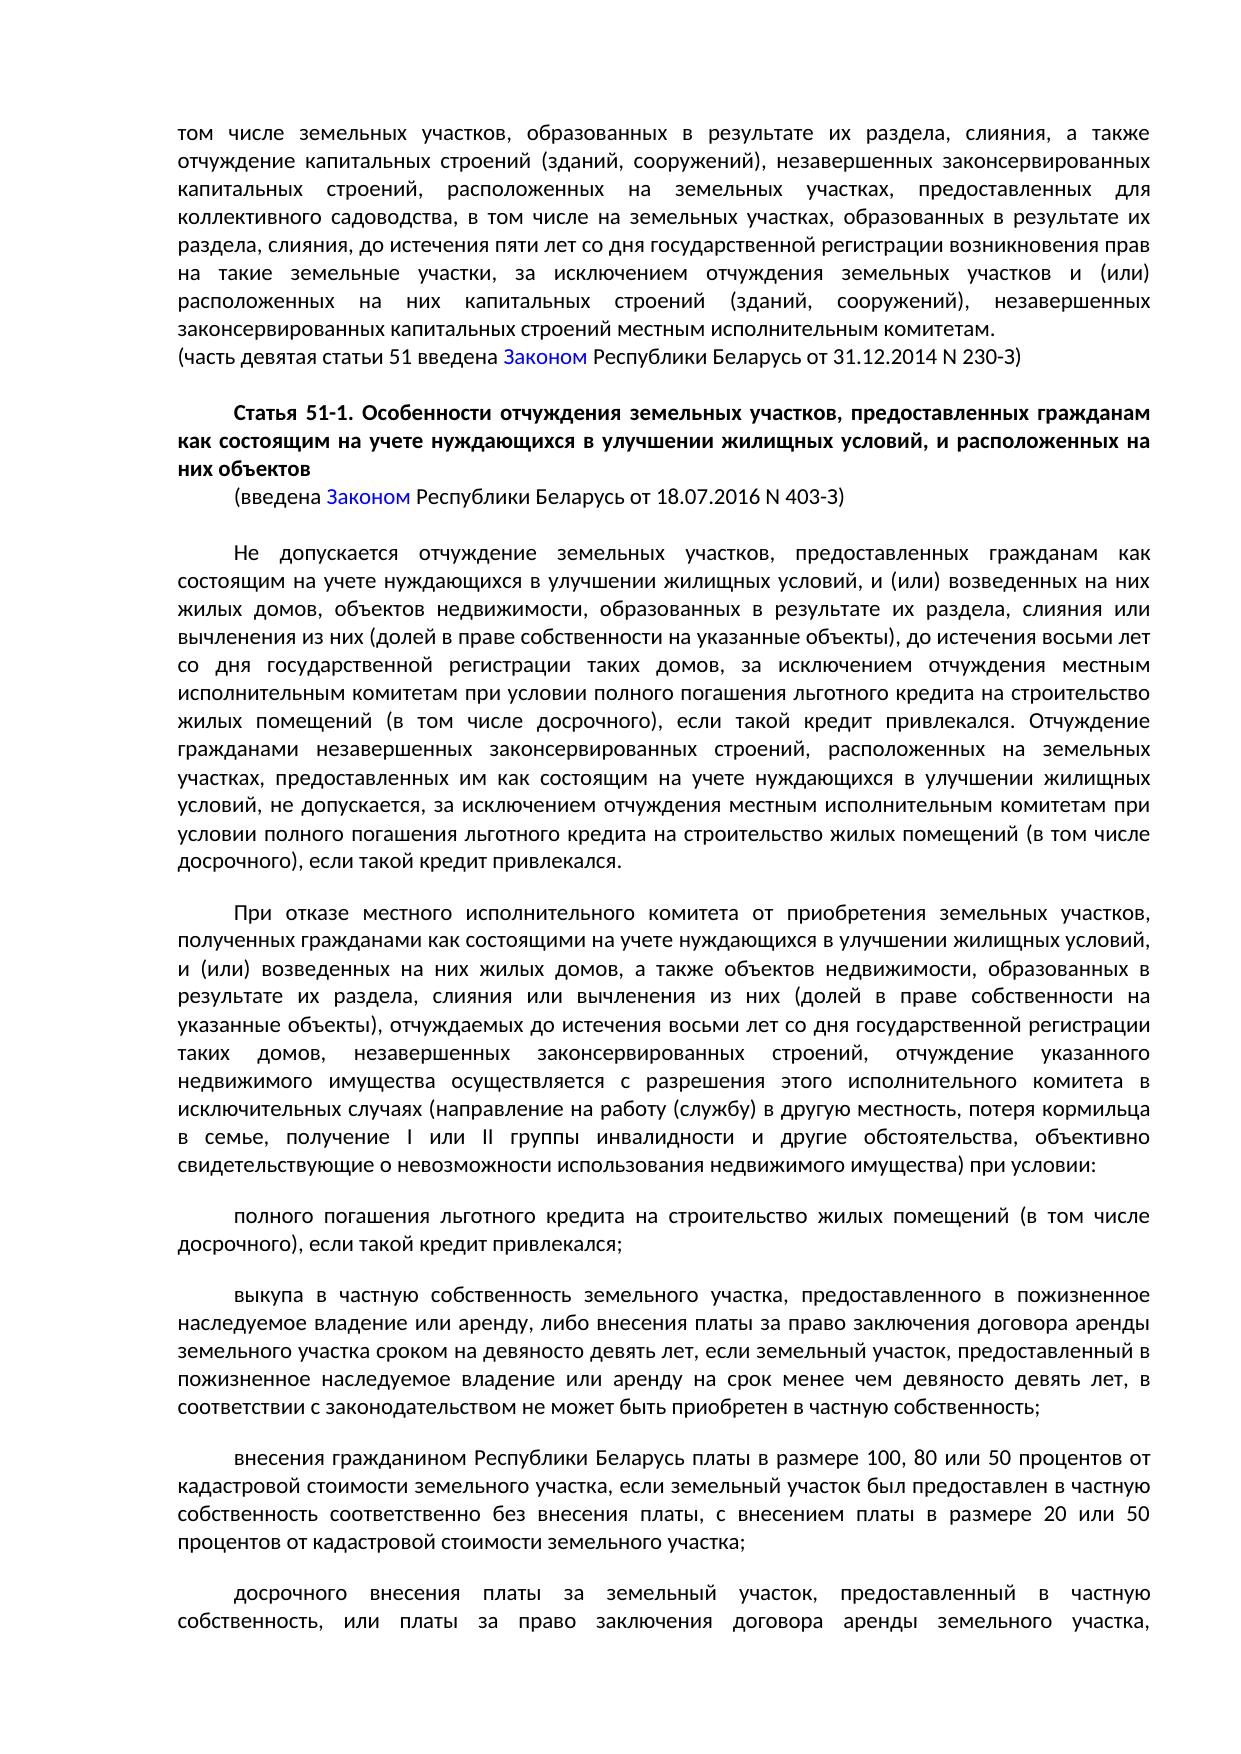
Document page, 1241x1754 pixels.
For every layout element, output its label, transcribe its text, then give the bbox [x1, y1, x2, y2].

text Статья 51-1. Особенности отчуждения земельных участков, предоставленных гражданам как состоящим на учете нуждающихся в улучшении жилищных условий, и расположенных на них объектов [177, 398, 1152, 482]
text Не допускается отчуждение земельных участков, предоставленных гражданам как состоящим на учете нуждающихся в улучшении жилищных условий, и (или) возведенных на них жилых домов, объектов недвижимости, образованных в результате их раздела, слияния или вычленения из них (долей в праве собственности на указанные объекты), до истечения восьми лет со дня государственной регистрации таких домов, за исключением отчуждения местным исполнительным комитетам при условии полного погашения льготного кредита на строительство жилых помещений (в том числе досрочного), если такой кредит привлекался. Отчуждение гражданами незавершенных законсервированных строений, расположенных на земельных участках, предоставленных им как состоящим на учете нуждающихся в улучшении жилищных условий, не допускается, за исключением отчуждения местным исполнительным комитетам при условии полного погашения льготного кредита на строительство жилых помещений (в том числе досрочного), если такой кредит привлекался. [177, 538, 1152, 875]
text (введена Законом Республики Беларусь от 18.07.2016 N 403-З) [177, 482, 1152, 510]
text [177, 118, 1152, 342]
text полного погашения льготного кредита на строительство жилых помещений (в том числе досрочного), если такой кредит привлекался; [177, 1201, 1152, 1257]
text внесения гражданином Республики Беларусь платы в размере 100, 80 или 50 процентов от кадастровой стоимости земельного участка, если земельный участок был предоставлен в частную собственность соответственно без внесения платы, с внесением платы в размере 20 или 50 процентов от кадастровой стоимости земельного участка; [177, 1443, 1152, 1555]
text (часть девятая статьи 51 введена Законом Республики Беларусь от 31.12.2014 N 230-З) [177, 342, 1152, 370]
text При отказе местного исполнительного комитета от приобретения земельных участков, полученных гражданами как состоящими на учете нуждающихся в улучшении жилищных условий, и (или) возведенных на них жилых домов, а также объектов недвижимости, образованных в результате их раздела, слияния или вычленения из них (долей в праве собственности на указанные объекты), отчуждаемых до истечения восьми лет со дня государственной регистрации таких домов, незавершенных законсервированных строений, отчуждение указанного недвижимого имущества осуществляется с разрешения этого исполнительного комитета в исключительных случаях (направление на работу (службу) в другую местность, потеря кормильца в семье, получение I или II группы инвалидности и другие обстоятельства, объективно свидетельствующие о невозможности использования недвижимого имущества) при условии: [177, 898, 1152, 1178]
text выкупа в частную собственность земельного участка, предоставленного в пожизненное наследуемое владение или аренду, либо внесения платы за право заключения договора аренды земельного участка сроком на девяносто девять лет, если земельный участок, предоставленный в пожизненное наследуемое владение или аренду на срок менее чем девяносто девять лет, в соответствии с законодательством не может быть приобретен в частную собственность; [177, 1280, 1152, 1420]
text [177, 1578, 1152, 1634]
